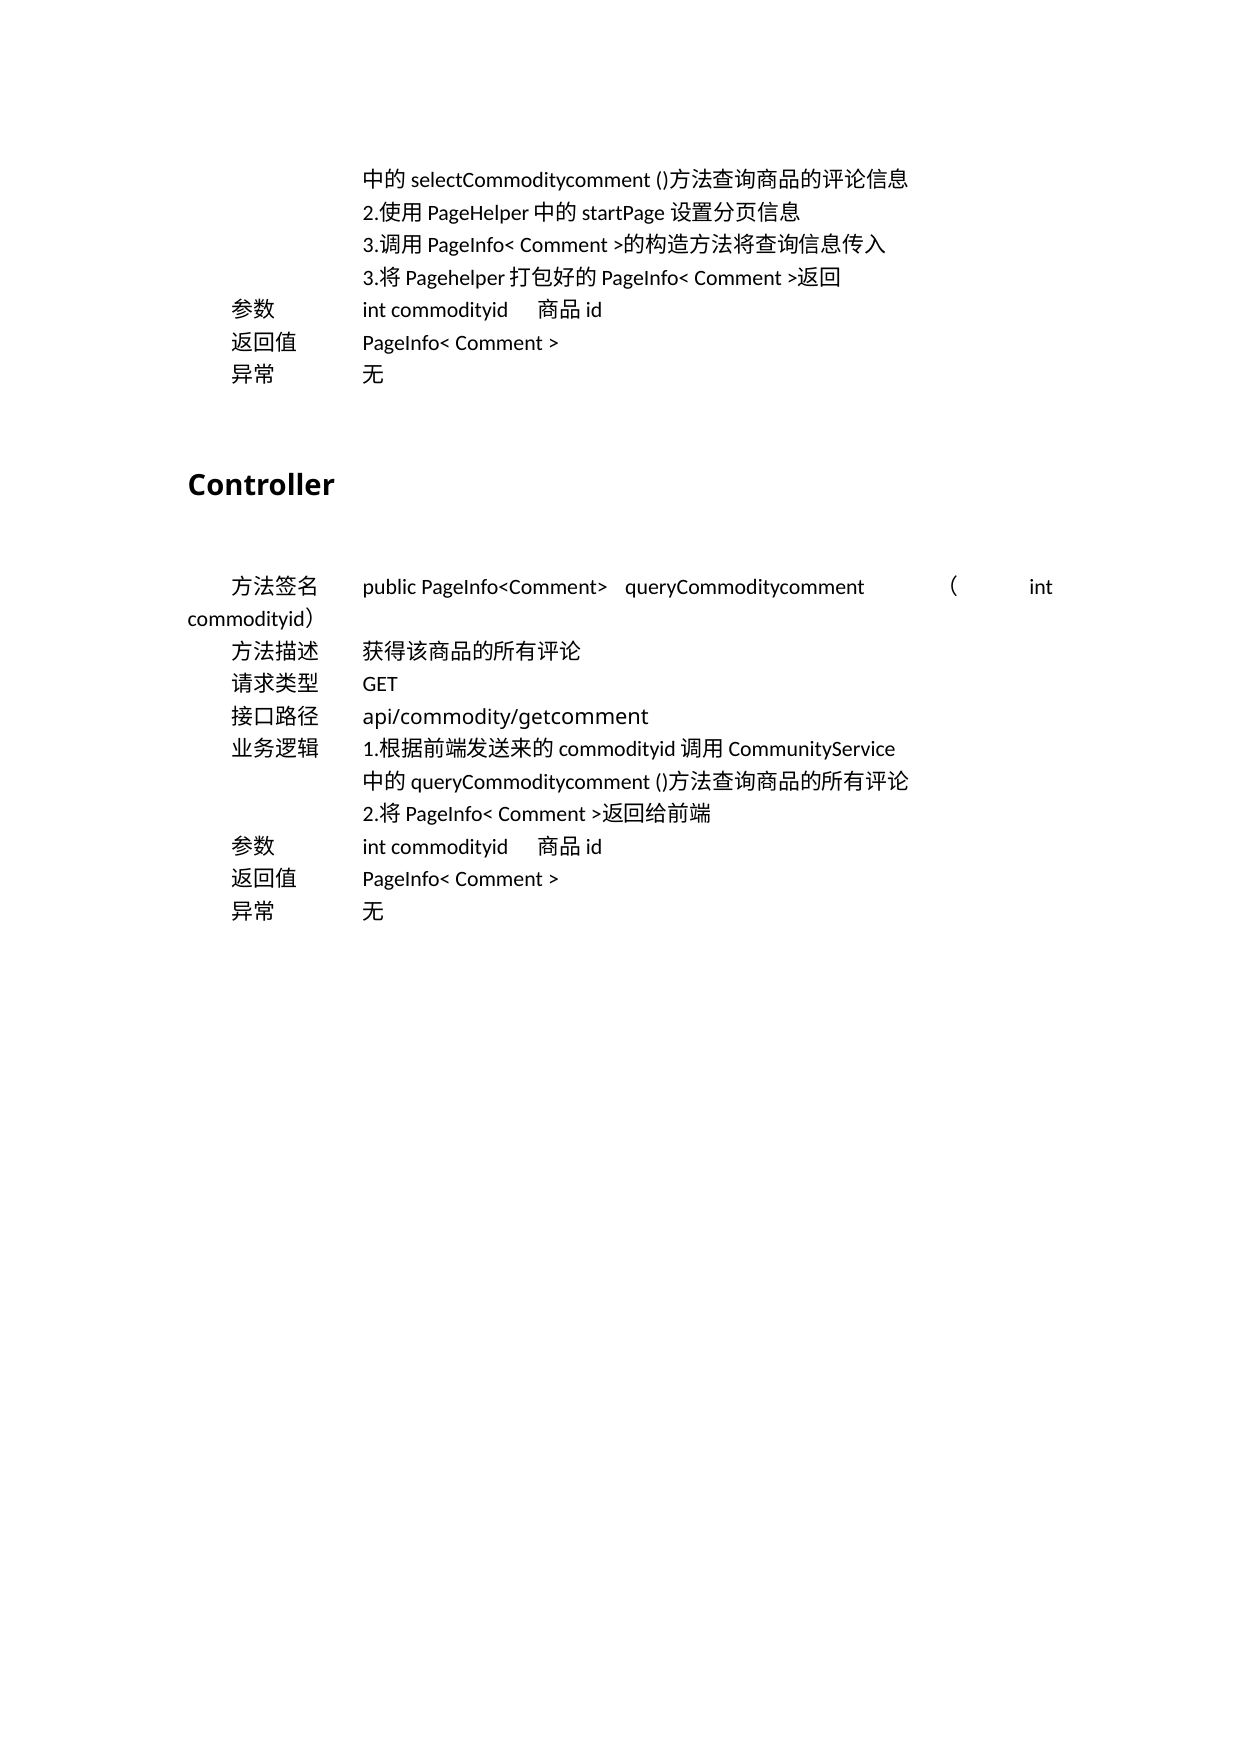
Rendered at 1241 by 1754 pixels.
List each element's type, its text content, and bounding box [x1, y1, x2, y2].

text 请求类型 GET [187, 666, 1053, 698]
text 返回值 PageInfo< Comment > [187, 861, 1053, 893]
text 方法描述 获得该商品的所有评论 [187, 633, 1053, 666]
text 接口路径 api/commodity/getcomment [187, 698, 1053, 731]
text 3.将Pagehelper打包好的PageInfo< Comment >返回 [187, 259, 1053, 292]
subtitle Controller [187, 451, 1053, 516]
text 业务逻辑 1.根据前端发送来的commodityid调用CommunityService [187, 731, 1053, 763]
text 返回值 PageInfo< Comment > [187, 324, 1053, 357]
text 2.将PageInfo< Comment >返回给前端 [187, 796, 1053, 828]
text 中的selectCommoditycomment ()方法查询商品的评论信息 2.使用PageHelper中的startPage 设置分页信息 [187, 162, 1053, 227]
text 参数 int commodityid 商品id [187, 292, 1053, 324]
text 异常 无 [187, 893, 1053, 926]
text 中的queryCommoditycomment ()方法查询商品的所有评论 [187, 763, 1053, 796]
text 方法签名 public PageInfo<Comment> queryCommoditycomment（int commodityid） [187, 568, 1053, 633]
text 异常 无 [187, 357, 1053, 389]
text 参数 int commodityid 商品id [187, 828, 1053, 861]
text 3.调用PageInfo< Comment >的构造方法将查询信息传入 [187, 227, 1053, 259]
